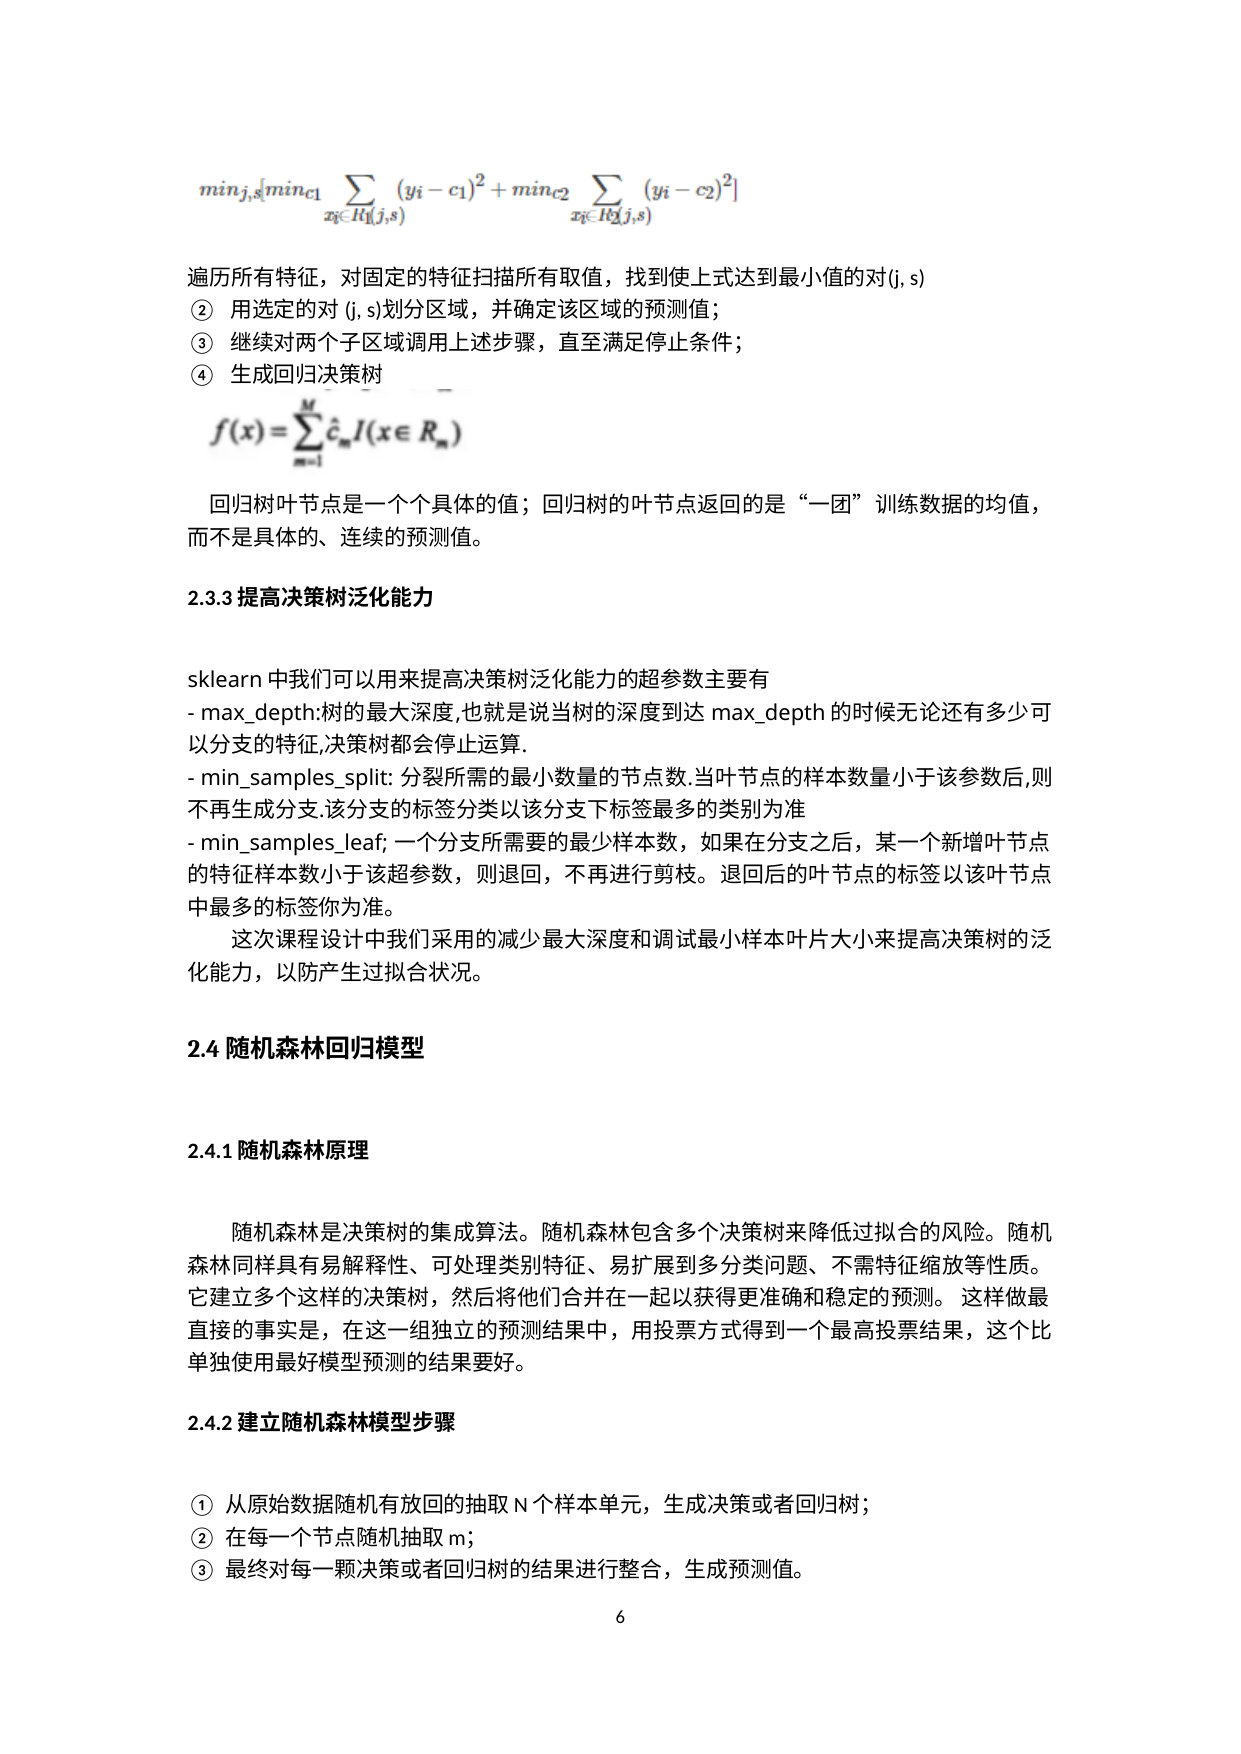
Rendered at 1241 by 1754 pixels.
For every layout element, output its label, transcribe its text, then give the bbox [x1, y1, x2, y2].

text - min_samples_leaf; 一个分支所需要的最少样本数，如果在分支之后，某一个新增叶节点的特征样本数小于该超参数，则退回，不再进行剪枝。退回后的叶节点的标签以该叶节点中最多的标签你为准。 [187, 824, 1053, 922]
text - min_samples_split: 分裂所需的最小数量的节点数.当叶节点的样本数量小于该参数后,则不再生成分支.该分支的标签分类以该分支下标签最多的类别为准 [187, 759, 1053, 824]
text - max_depth:树的最大深度,也就是说当树的深度到达max_depth的时候无论还有多少可以分支的特征,决策树都会停止运算. [187, 694, 1053, 759]
list 在每一个节点随机抽取m； [187, 1519, 1053, 1552]
text 这次课程设计中我们采用的减少最大深度和调试最小样本叶片大小来提高决策树的泛化能力，以防产生过拟合状况。 [187, 922, 1053, 987]
subtitle 2.4.2 建立随机森林模型步骤 [187, 1404, 1053, 1437]
text sklearn中我们可以用来提高决策树泛化能力的超参数主要有 [187, 662, 1053, 694]
subtitle 2.4 随机森林回归模型 [187, 1014, 1053, 1079]
text 回归树叶节点是一个个具体的值；回归树的叶节点返回的是“一团”训练数据的均值，而不是具体的、连续的预测值。 [187, 487, 1053, 552]
list 用选定的对 (j, s)划分区域，并确定该区域的预测值； [187, 292, 1053, 324]
list 最终对每一颗决策或者回归树的结果进行整合，生成预测值。 [187, 1552, 1053, 1584]
list 继续对两个子区域调用上述步骤，直至满足停止条件； [187, 324, 1053, 357]
list 从原始数据随机有放回的抽取N个样本单元，生成决策或者回归树； [187, 1487, 1053, 1519]
subtitle 2.3.3 提高决策树泛化能力 [187, 579, 1053, 612]
text 随机森林是决策树的集成算法。随机森林包含多个决策树来降低过拟合的风险。随机森林同样具有易解释性、可处理类别特征、易扩展到多分类问题、不需特征缩放等性质。它建立多个这样的决策树，然后将他们合并在一起以获得更准确和稳定的预测。 这样做最直接的事实是，在这一组独立的预测结果中，用投票方式得到一个最高投票结果，这个比单独使用最好模型预测的结果要好。 [187, 1215, 1053, 1377]
picture [187, 389, 482, 476]
list 生成回归决策树 [187, 357, 1053, 389]
subtitle 2.4.1 随机森林原理 [187, 1132, 1053, 1165]
text 遍历所有特征，对固定的特征扫描所有取值，找到使上式达到最小值的对(j, s) [187, 259, 1053, 292]
picture [187, 162, 768, 245]
